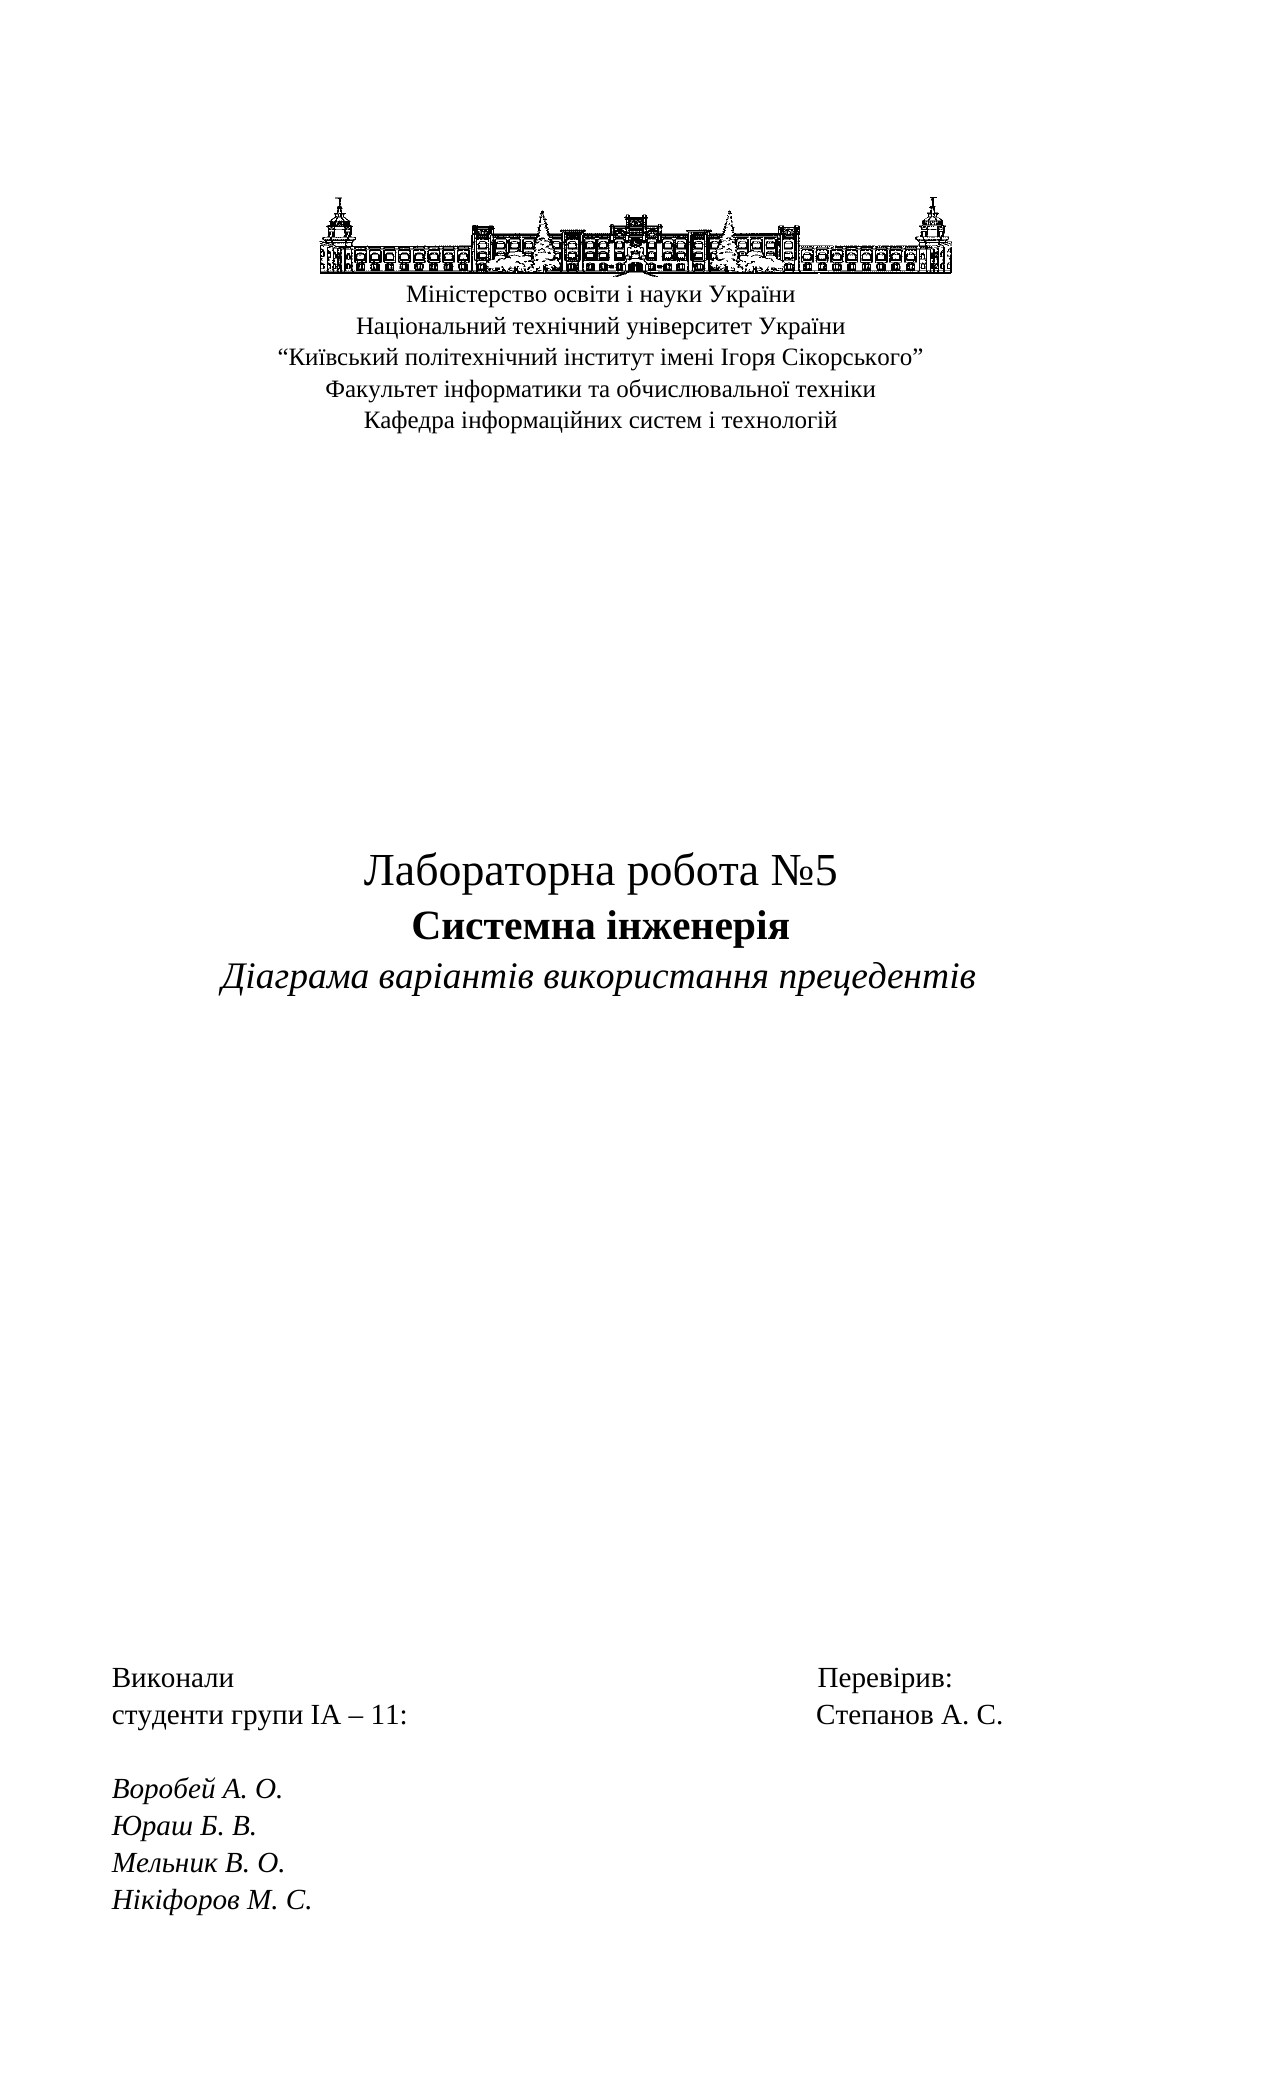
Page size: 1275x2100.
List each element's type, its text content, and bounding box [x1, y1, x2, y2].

text Діаграма варіантів використання прецедентів [76, 953, 1125, 996]
text Лабораторна робота №5 [76, 843, 1125, 895]
text Нікіфоров М. С. [112, 1882, 1125, 1915]
text студенти групи ІА – 11: Степанов А. С. [112, 1697, 1125, 1731]
text “Київський політехнічний інститут імені Ігоря Сікорського” [76, 342, 1125, 371]
text Мельник В. О. [112, 1845, 1125, 1878]
text Міністерство освіти і науки України [76, 279, 1125, 308]
text Національний технічний університет України [76, 311, 1125, 339]
text Виконали Перевірив: [112, 1661, 1125, 1694]
text Факультет інформатики та обчислювальної техніки [76, 374, 1125, 403]
text Юраш Б. В. [112, 1808, 1125, 1842]
text Системна інженерія [76, 901, 1125, 948]
text Кафедра інформаційних систем і технологій [76, 406, 1125, 434]
picture [318, 196, 954, 277]
text Воробей А. О. [112, 1771, 1125, 1805]
